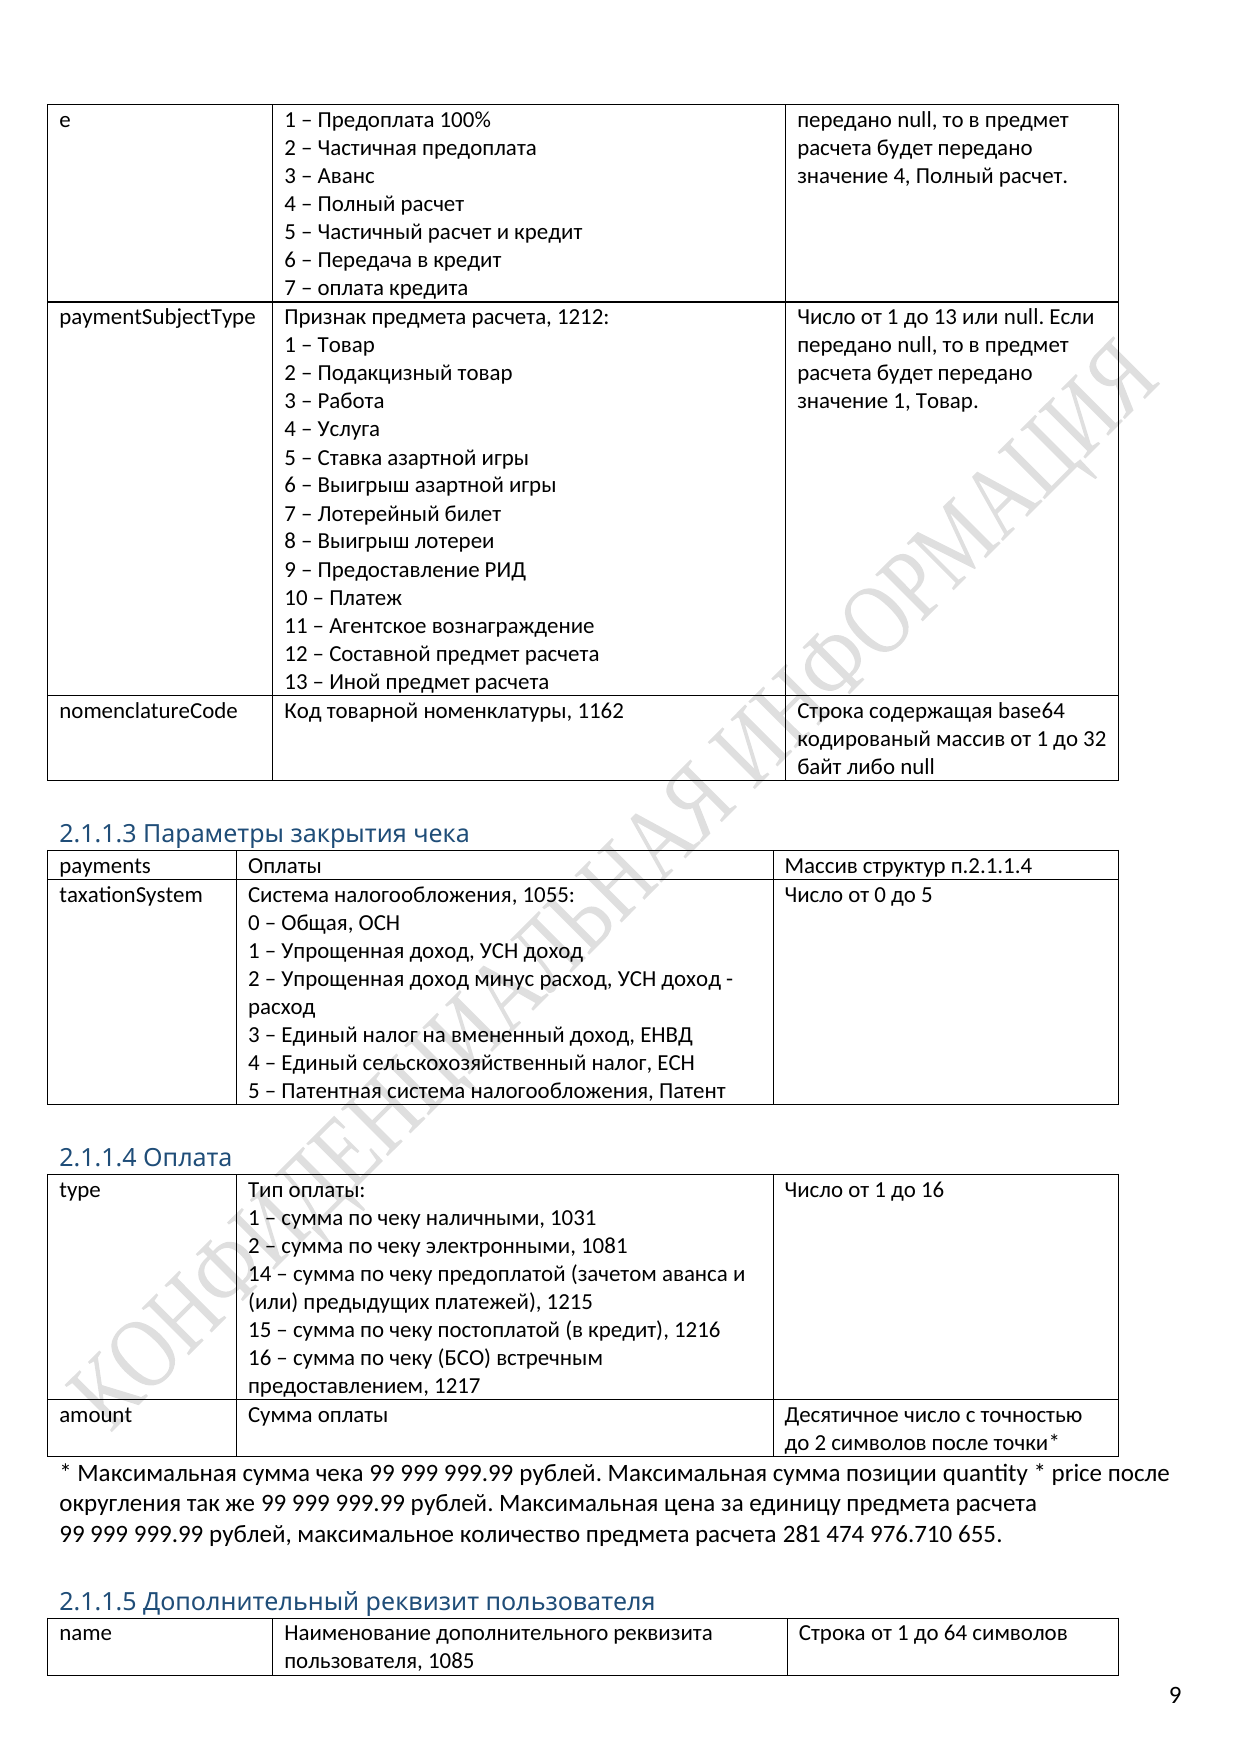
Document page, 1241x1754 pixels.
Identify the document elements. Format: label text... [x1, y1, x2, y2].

table_cell Строка содержащая base64 кодированый массив от 1 до 32 байт либо null [786, 696, 1118, 780]
table_cell Код товарной номенклатуры, 1162 [273, 696, 785, 780]
table_header Оплаты [237, 851, 773, 879]
table_header payments [48, 851, 236, 879]
table_cell Признак предмета расчета, 1212: 1 – Товар 2 – Подакцизный товар 3 – Работа 4 – Услуга 5 – Ставка азартной игры 6 – Выигрыш азартной игры 7 – Лотерейный билет 8 – Выигрыш лотереи 9 – Предоставление РИД 10 – Платеж 11 – Агентское вознаграждение 12 – Составной предмет расчета 13 – Иной предмет расчета [273, 303, 785, 695]
table_cell Десятичное число с точностью до 2 символов после точки* [774, 1400, 1118, 1456]
text * Максимальная сумма чека 99 999 999.99 рублей. Максимальная сумма позиции quantity * price после округления так же 99 999 999.99 рублей. Максимальная цена за единицу предмета расчета 99 999 999.99 рублей, максимальное количество предмета расчета 281 474 976.710 655. [59, 1457, 1181, 1549]
table_cell paymentSubjectType [48, 303, 272, 695]
subtitle 2.1.1.5 Дополнительный реквизит пользователя [59, 1583, 1181, 1617]
table_header Тип оплаты: 1 – сумма по чеку наличными, 1031 2 – сумма по чеку электронными, 1081 14 – сумма по чеку предоплатой (зачетом аванса и (или) предыдущих платежей), 1215 15 – сумма по чеку постоплатой (в кредит), 1216 16 – сумма по чеку (БСО) встречным предоставлением, 1217 [237, 1175, 773, 1399]
table_header Массив структур п.2.1.1.4 [774, 851, 1118, 879]
table_cell taxationSystem [48, 880, 236, 1104]
subtitle 2.1.1.3 Параметры закрытия чека [59, 816, 1181, 850]
subtitle 2.1.1.4 Оплата [59, 1140, 1181, 1174]
table_cell Система налогообложения, 1055: 0 – Общая, ОСН 1 – Упрощенная доход, УСН доход 2 – Упрощенная доход минус расход, УСН доход - расход 3 – Единый налог на вмененный доход, ЕНВД 4 – Единый сельскохозяйственный налог, ЕСН 5 – Патентная система налогообложения, Патент [237, 880, 773, 1104]
table_cell nomenclatureCode [48, 696, 272, 780]
table_cell Число от 0 до 5 [774, 880, 1118, 1104]
table_header type [48, 1175, 236, 1399]
table_cell Число от 1 до 13 или null. Если передано null, то в предмет расчета будет передано значение 1, Товар. [786, 303, 1118, 695]
table_cell paymentMethodType [48, 105, 272, 301]
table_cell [786, 105, 1118, 301]
table_header Наименование дополнительного реквизита пользователя, 1085 [273, 1619, 787, 1674]
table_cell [273, 105, 785, 301]
table_cell Сумма оплаты [237, 1400, 773, 1456]
table_header Число от 1 до 16 [774, 1175, 1118, 1399]
table_header Строка от 1 до 64 символов [788, 1619, 1118, 1674]
table_cell amount [48, 1400, 236, 1456]
table_header name [48, 1619, 272, 1674]
